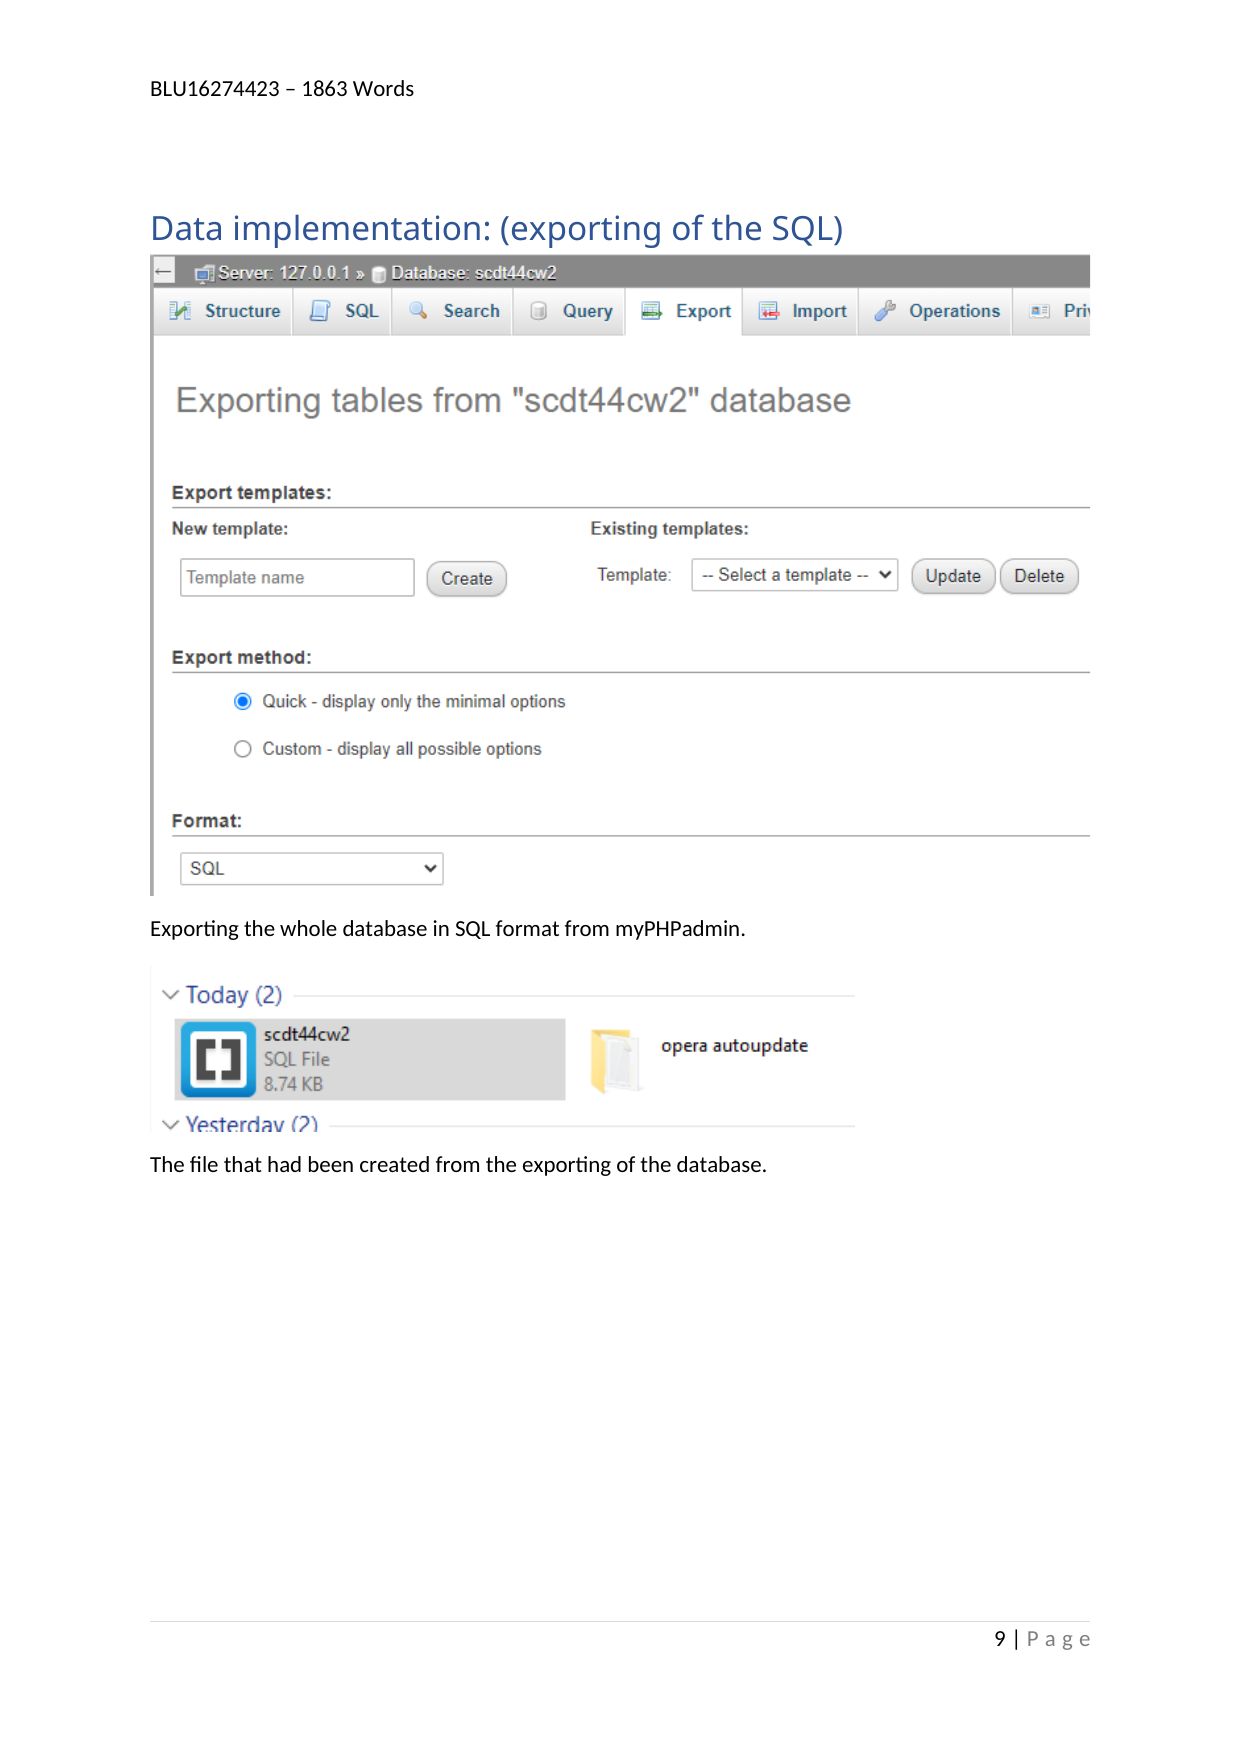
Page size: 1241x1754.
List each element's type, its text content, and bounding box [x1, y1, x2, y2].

text Exporting the whole database in SQL format from myPHPadmin. [150, 914, 1090, 942]
subtitle Data implementation: (exporting of the SQL) [150, 205, 1090, 251]
picture [150, 961, 855, 1132]
picture [150, 254, 1091, 896]
text The file that had been created from the exporting of the database. [150, 1150, 1090, 1178]
